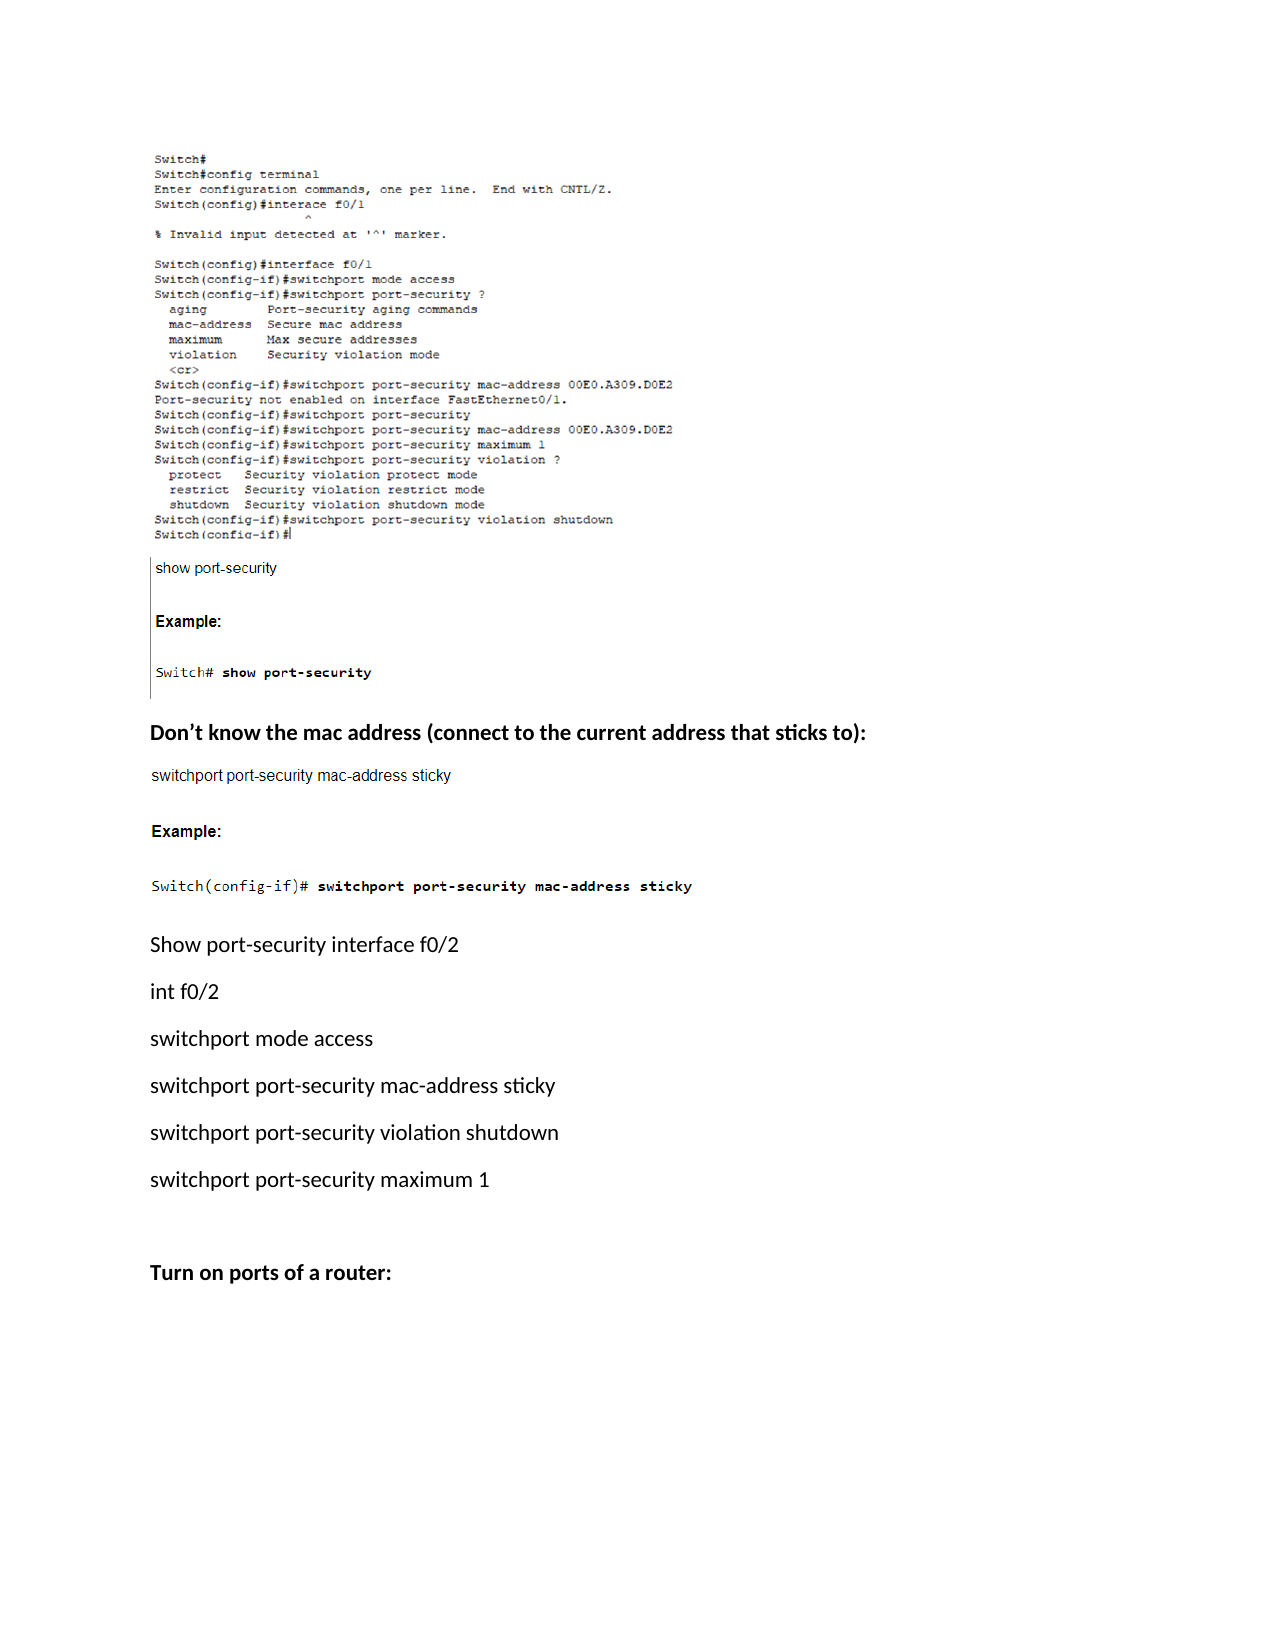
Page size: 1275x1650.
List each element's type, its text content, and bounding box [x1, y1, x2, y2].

picture [150, 150, 720, 539]
text Show port-security interface f0/2 [150, 930, 1125, 958]
picture [150, 764, 735, 912]
text switchport mode access [150, 1024, 1125, 1052]
text switchport port-security violation shutdown [150, 1118, 1125, 1146]
text switchport port-security mac-address sticky [150, 1071, 1125, 1099]
text Don’t know the mac address (connect to the current address that sticks to): [150, 718, 1125, 746]
text Turn on ports of a router: [150, 1258, 1125, 1287]
text switchport port-security maximum 1 [150, 1165, 1125, 1193]
text int f0/2 [150, 977, 1125, 1005]
picture [150, 557, 416, 699]
